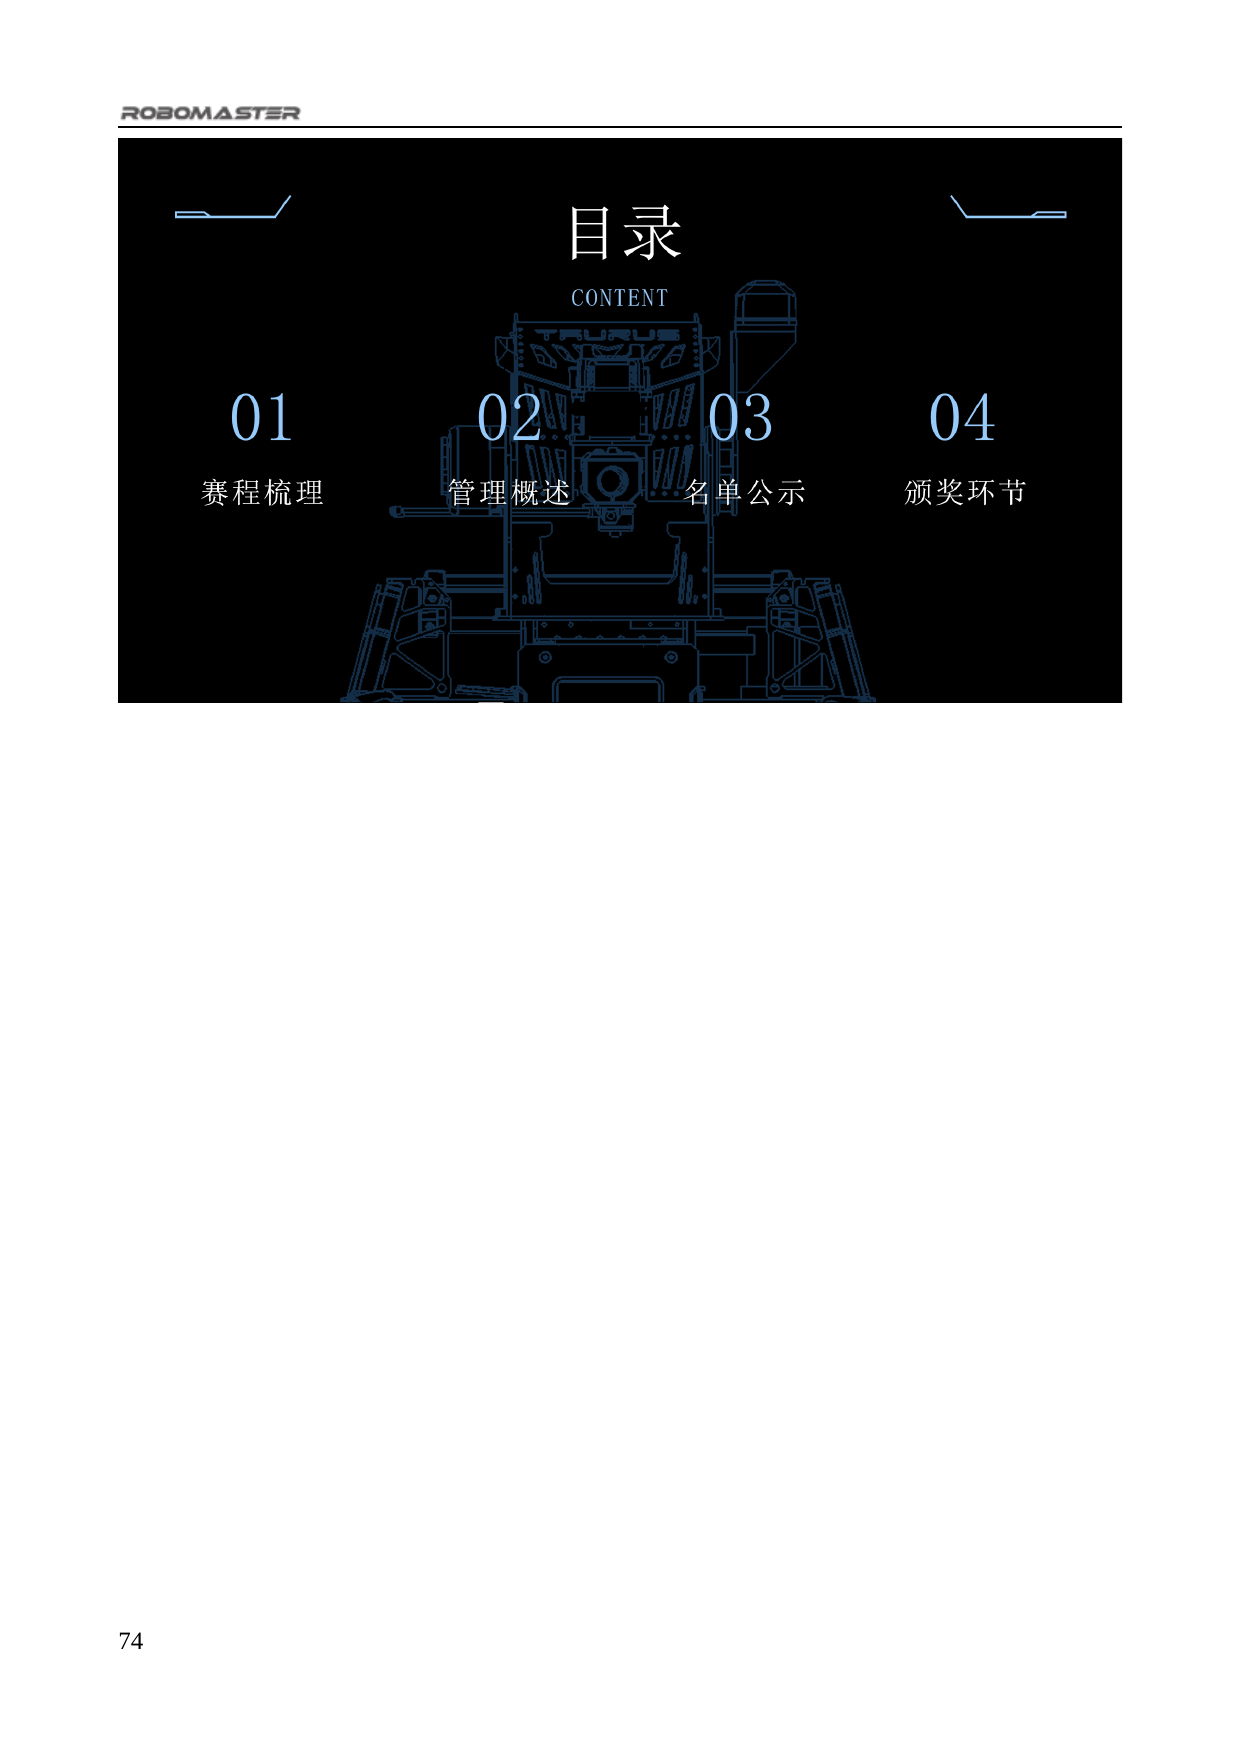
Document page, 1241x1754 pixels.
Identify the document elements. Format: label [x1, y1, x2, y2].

picture [118, 138, 1123, 703]
picture [118, 102, 309, 124]
